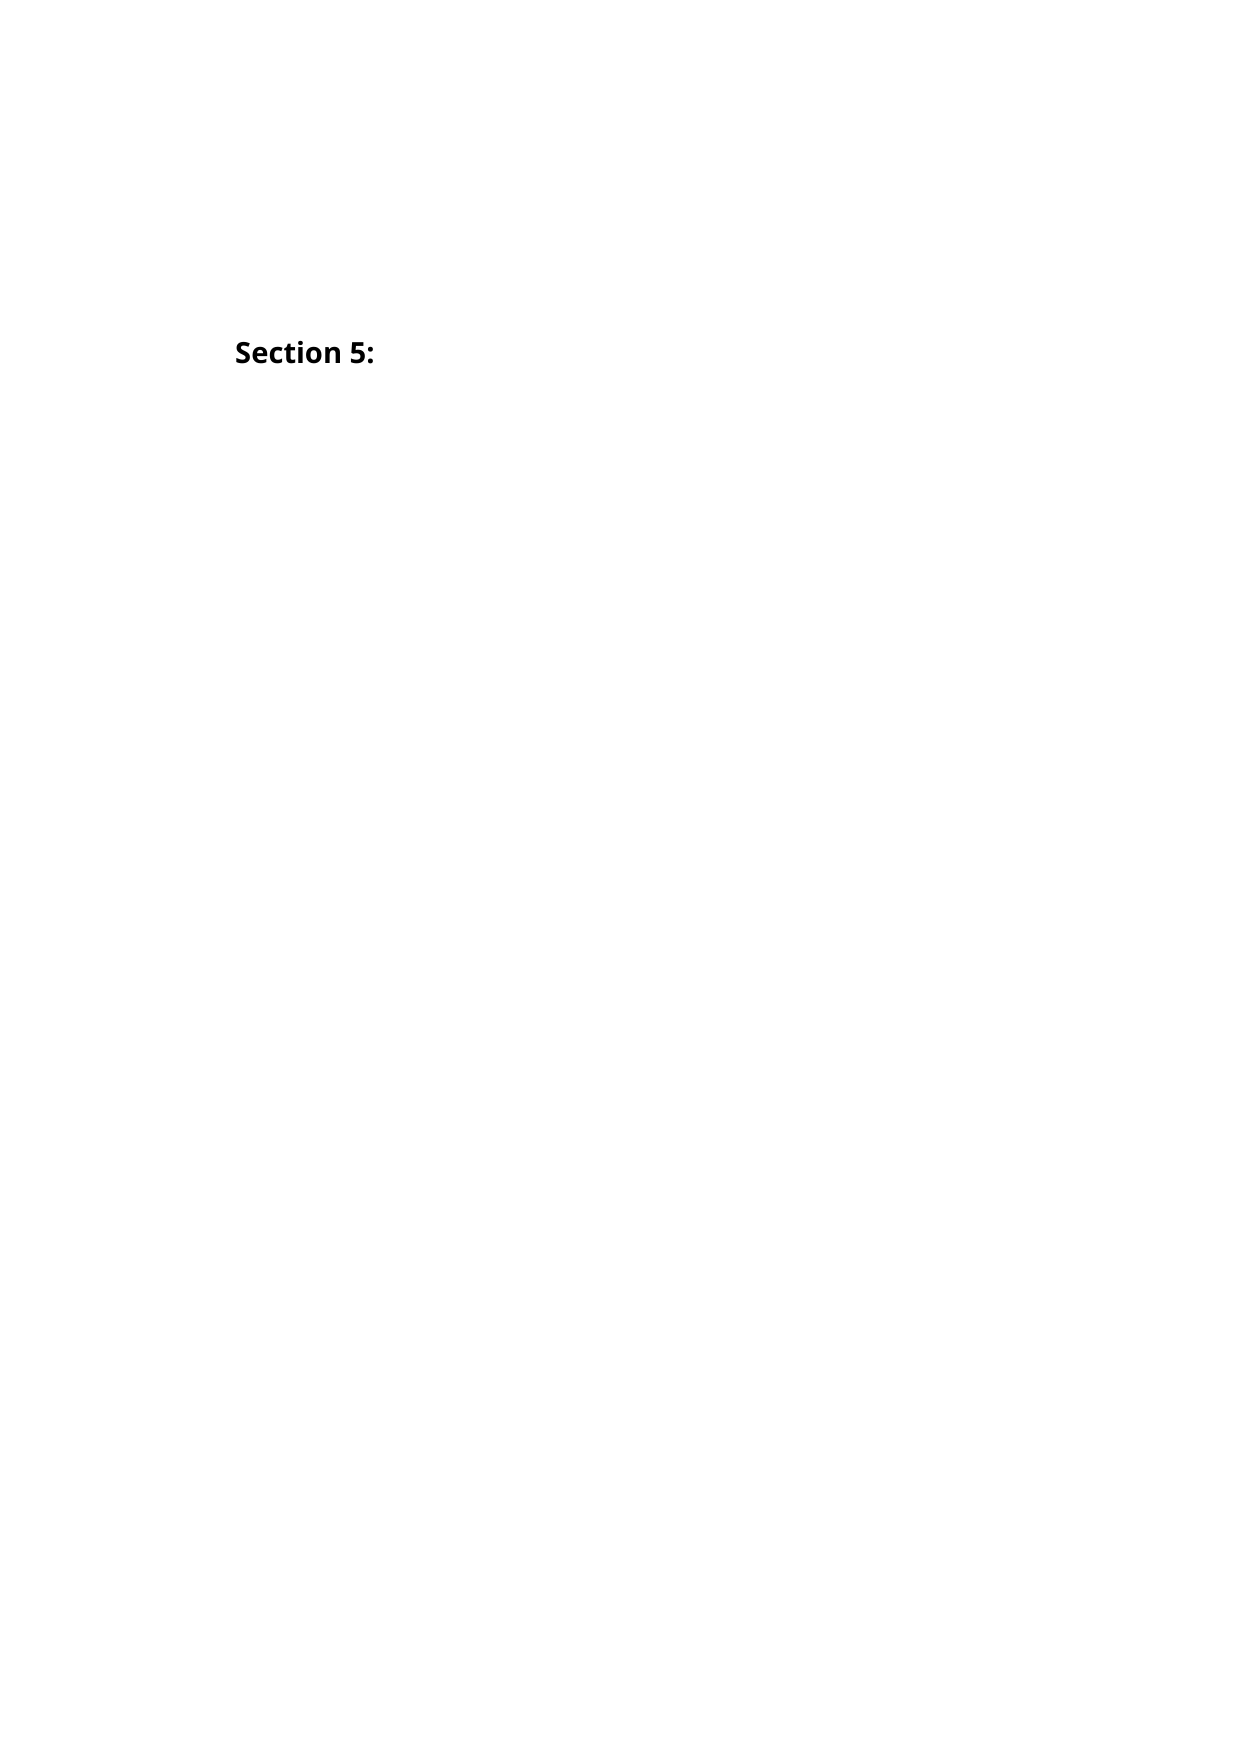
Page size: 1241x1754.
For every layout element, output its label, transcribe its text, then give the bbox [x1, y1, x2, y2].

list Section 5: [235, 332, 1165, 372]
